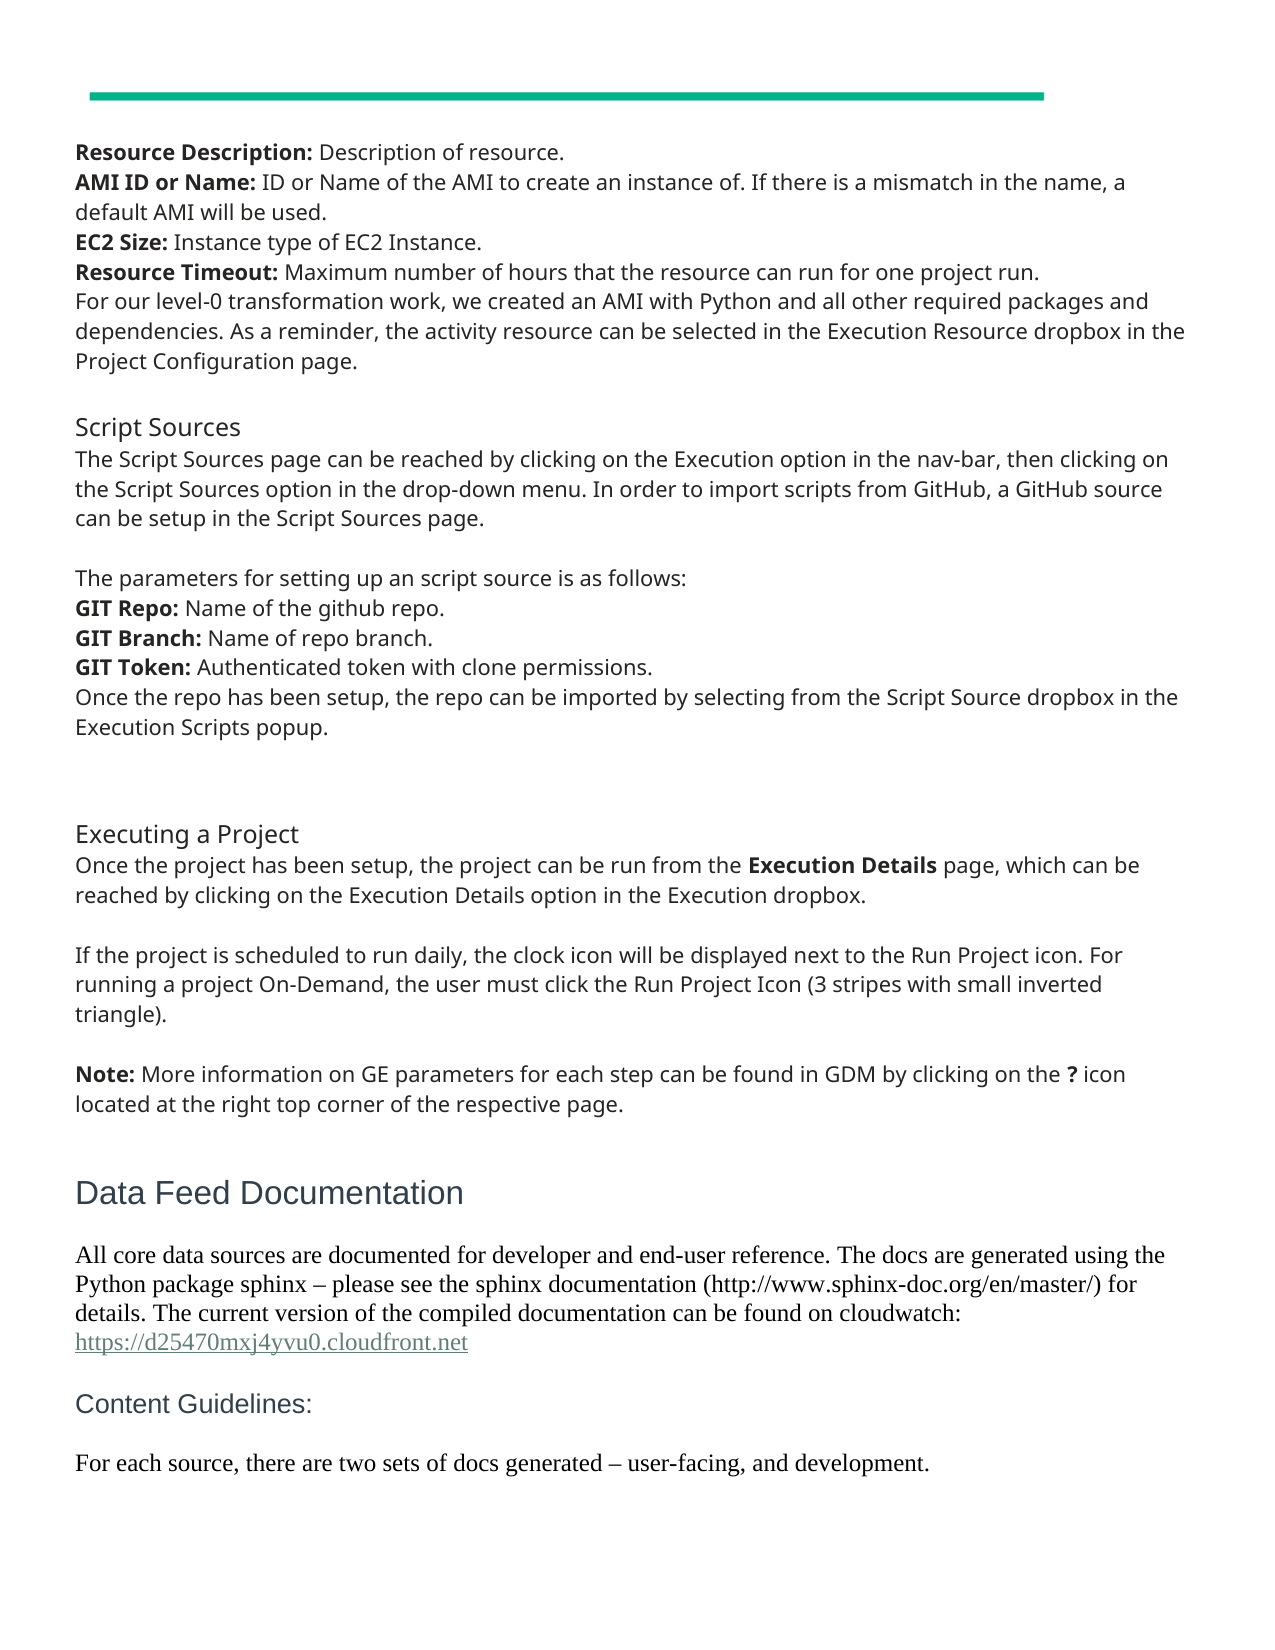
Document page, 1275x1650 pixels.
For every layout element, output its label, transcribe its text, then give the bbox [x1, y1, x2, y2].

text AMI ID or Name: ID or Name of the AMI to create an instance of. If there is a mismatch in the name, a default AMI will be used. [75, 167, 1200, 227]
text EC2 Size: Instance type of EC2 Instance. [75, 227, 1200, 257]
subtitle Executing a Project [75, 816, 1200, 850]
text The parameters for setting up an script source is as follows: [75, 563, 1200, 593]
text All core data sources are documented for developer and end-user reference. The docs are generated using the Python package sphinx – please see the sphinx documentation (http://www.sphinx-doc.org/en/master/) for details. The current version of the compiled documentation can be found on cloudwatch: https://d25470mxj4yvu0.cloudfront.net [75, 1240, 1200, 1355]
text Resource Timeout: Maximum number of hours that the resource can run for one project run. [75, 257, 1200, 286]
subtitle Data Feed Documentation [75, 1173, 1200, 1212]
text For each source, there are two sets of docs generated – user-facing, and development. [75, 1448, 1200, 1477]
text For our level-0 transformation work, we created an AMI with Python and all other required packages and dependencies. As a reminder, the activity resource can be selected in the Execution Resource dropbox in the Project Configuration page. [75, 286, 1200, 376]
text The Script Sources page can be reached by clicking on the Execution option in the nav-bar, then clicking on the Script Sources option in the drop-down menu. In order to import scripts from GitHub, a GitHub source can be setup in the Script Sources page. [75, 444, 1200, 533]
subtitle Script Sources [75, 410, 1200, 444]
text GIT Branch: Name of repo branch. [75, 622, 1200, 652]
text GIT Token: Authenticated token with clone permissions. [75, 652, 1200, 682]
picture [75, 73, 1050, 116]
text Resource Description: Description of resource. [75, 137, 1200, 167]
text Note: More information on GE parameters for each step can be found in GDM by clicking on the ? icon located at the right top corner of the respective page. [75, 1059, 1200, 1118]
text Once the project has been setup, the project can be run from the Execution Details page, which can be reached by clicking on the Execution Details option in the Execution dropbox. [75, 850, 1200, 910]
subtitle Content Guidelines: [75, 1388, 1200, 1419]
text GIT Repo: Name of the github repo. [75, 593, 1200, 622]
text If the project is scheduled to run daily, the clock icon will be displayed next to the Run Project icon. For running a project On-Demand, the user must click the Run Project Icon (3 stripes with small inverted triangle). [75, 940, 1200, 1029]
text Once the repo has been setup, the repo can be imported by selecting from the Script Source dropbox in the Execution Scripts popup. [75, 682, 1200, 742]
